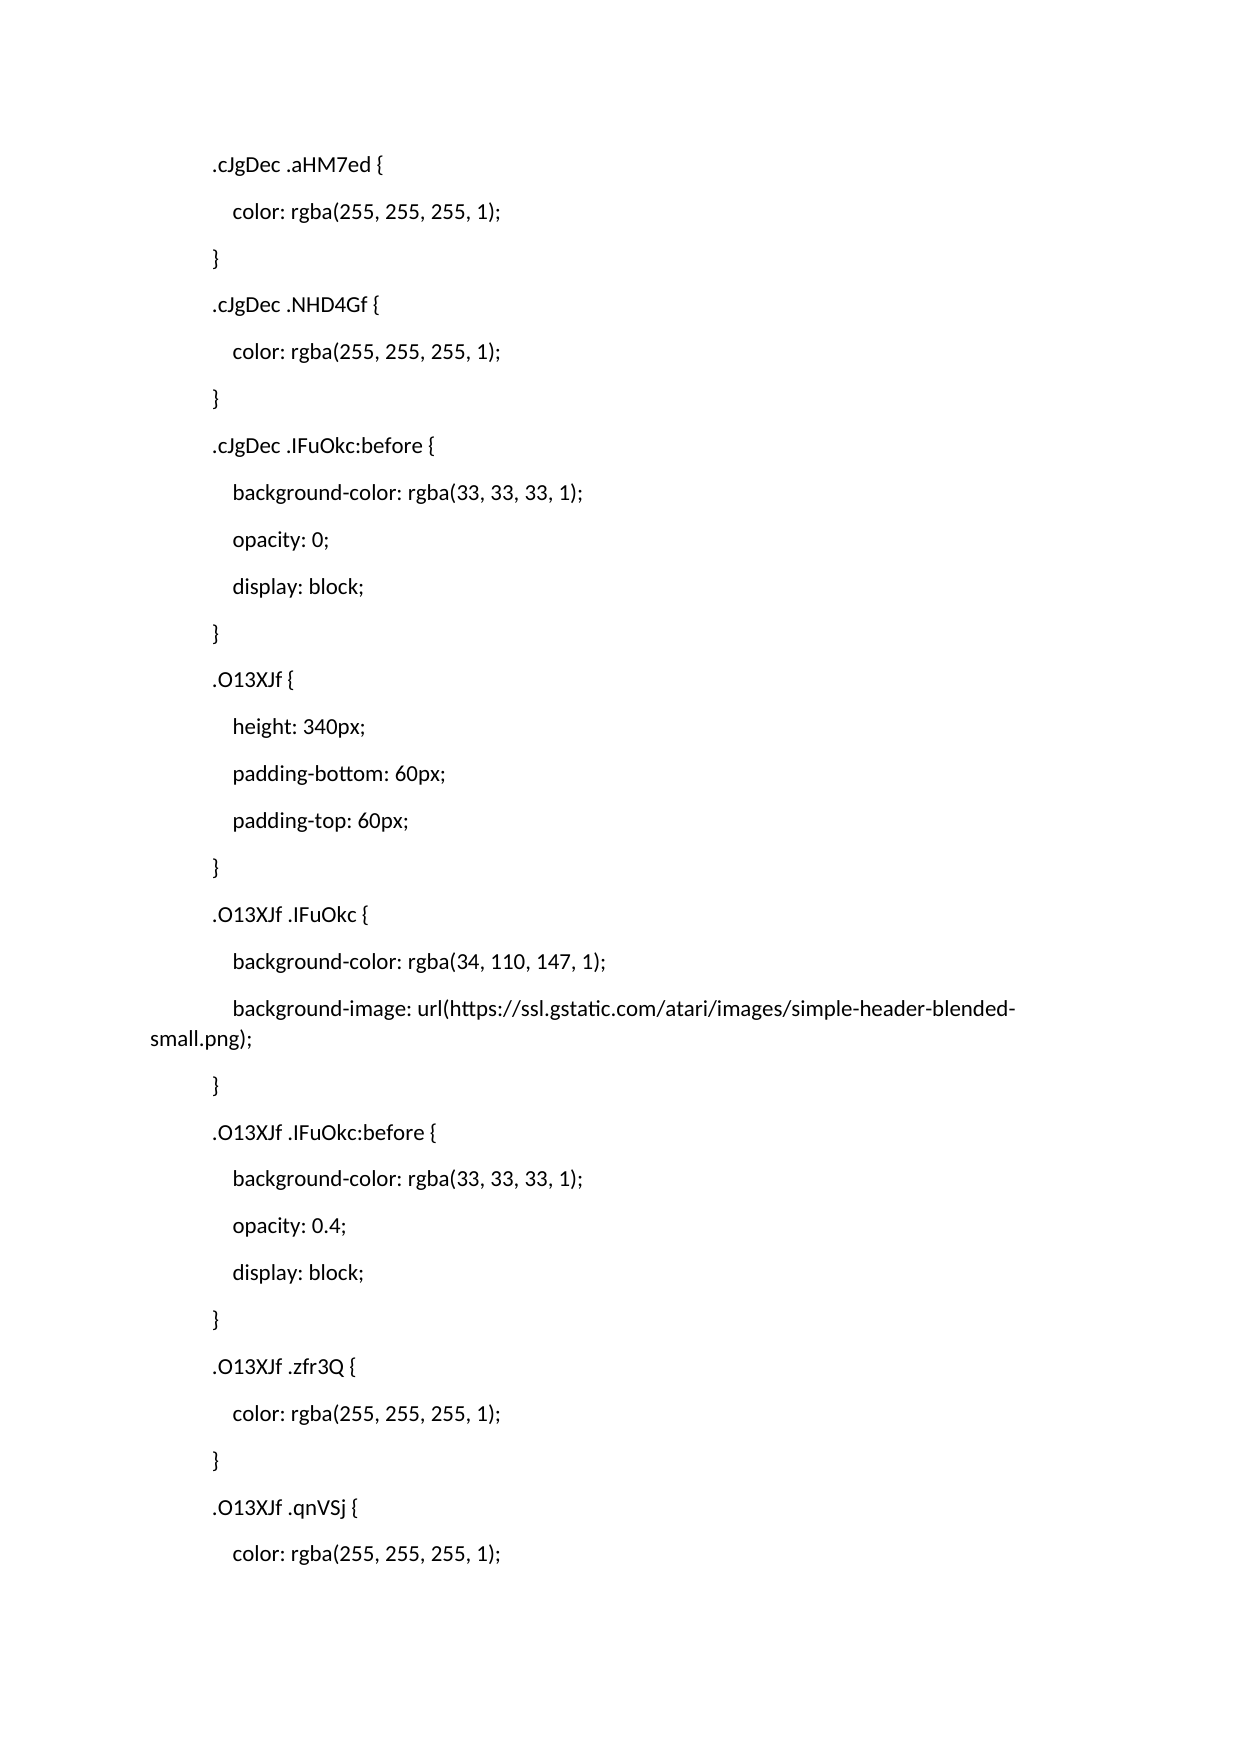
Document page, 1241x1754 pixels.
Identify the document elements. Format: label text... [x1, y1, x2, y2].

text background-color: rgba(33, 33, 33, 1); [150, 478, 1090, 506]
text .O13XJf { [150, 666, 1090, 694]
text color: rgba(255, 255, 255, 1); [150, 1539, 1090, 1568]
text } [150, 1305, 1090, 1333]
text .O13XJf .qnVSj { [150, 1493, 1090, 1521]
text } [150, 384, 1090, 412]
text padding-bottom: 60px; [150, 759, 1090, 787]
text .cJgDec .NHD4Gf { [150, 291, 1090, 319]
text color: rgba(255, 255, 255, 1); [150, 1399, 1090, 1427]
text padding-top: 60px; [150, 806, 1090, 834]
text background-image: url(https://ssl.gstatic.com/atari/images/simple-header-blended-small.png); [150, 994, 1090, 1052]
text .cJgDec .aHM7ed { [150, 150, 1090, 178]
text opacity: 0; [150, 525, 1090, 553]
text color: rgba(255, 255, 255, 1); [150, 197, 1090, 225]
text opacity: 0.4; [150, 1211, 1090, 1239]
text color: rgba(255, 255, 255, 1); [150, 337, 1090, 366]
text .O13XJf .zfr3Q { [150, 1352, 1090, 1380]
text } [150, 1071, 1090, 1099]
text height: 340px; [150, 712, 1090, 741]
text background-color: rgba(33, 33, 33, 1); [150, 1164, 1090, 1193]
text } [150, 619, 1090, 647]
text } [150, 853, 1090, 881]
text display: block; [150, 1258, 1090, 1286]
text display: block; [150, 572, 1090, 600]
text .O13XJf .IFuOkc { [150, 900, 1090, 928]
text background-color: rgba(34, 110, 147, 1); [150, 947, 1090, 975]
text .O13XJf .IFuOkc:before { [150, 1118, 1090, 1146]
text .cJgDec .IFuOkc:before { [150, 431, 1090, 459]
text } [150, 1446, 1090, 1474]
text } [150, 244, 1090, 272]
